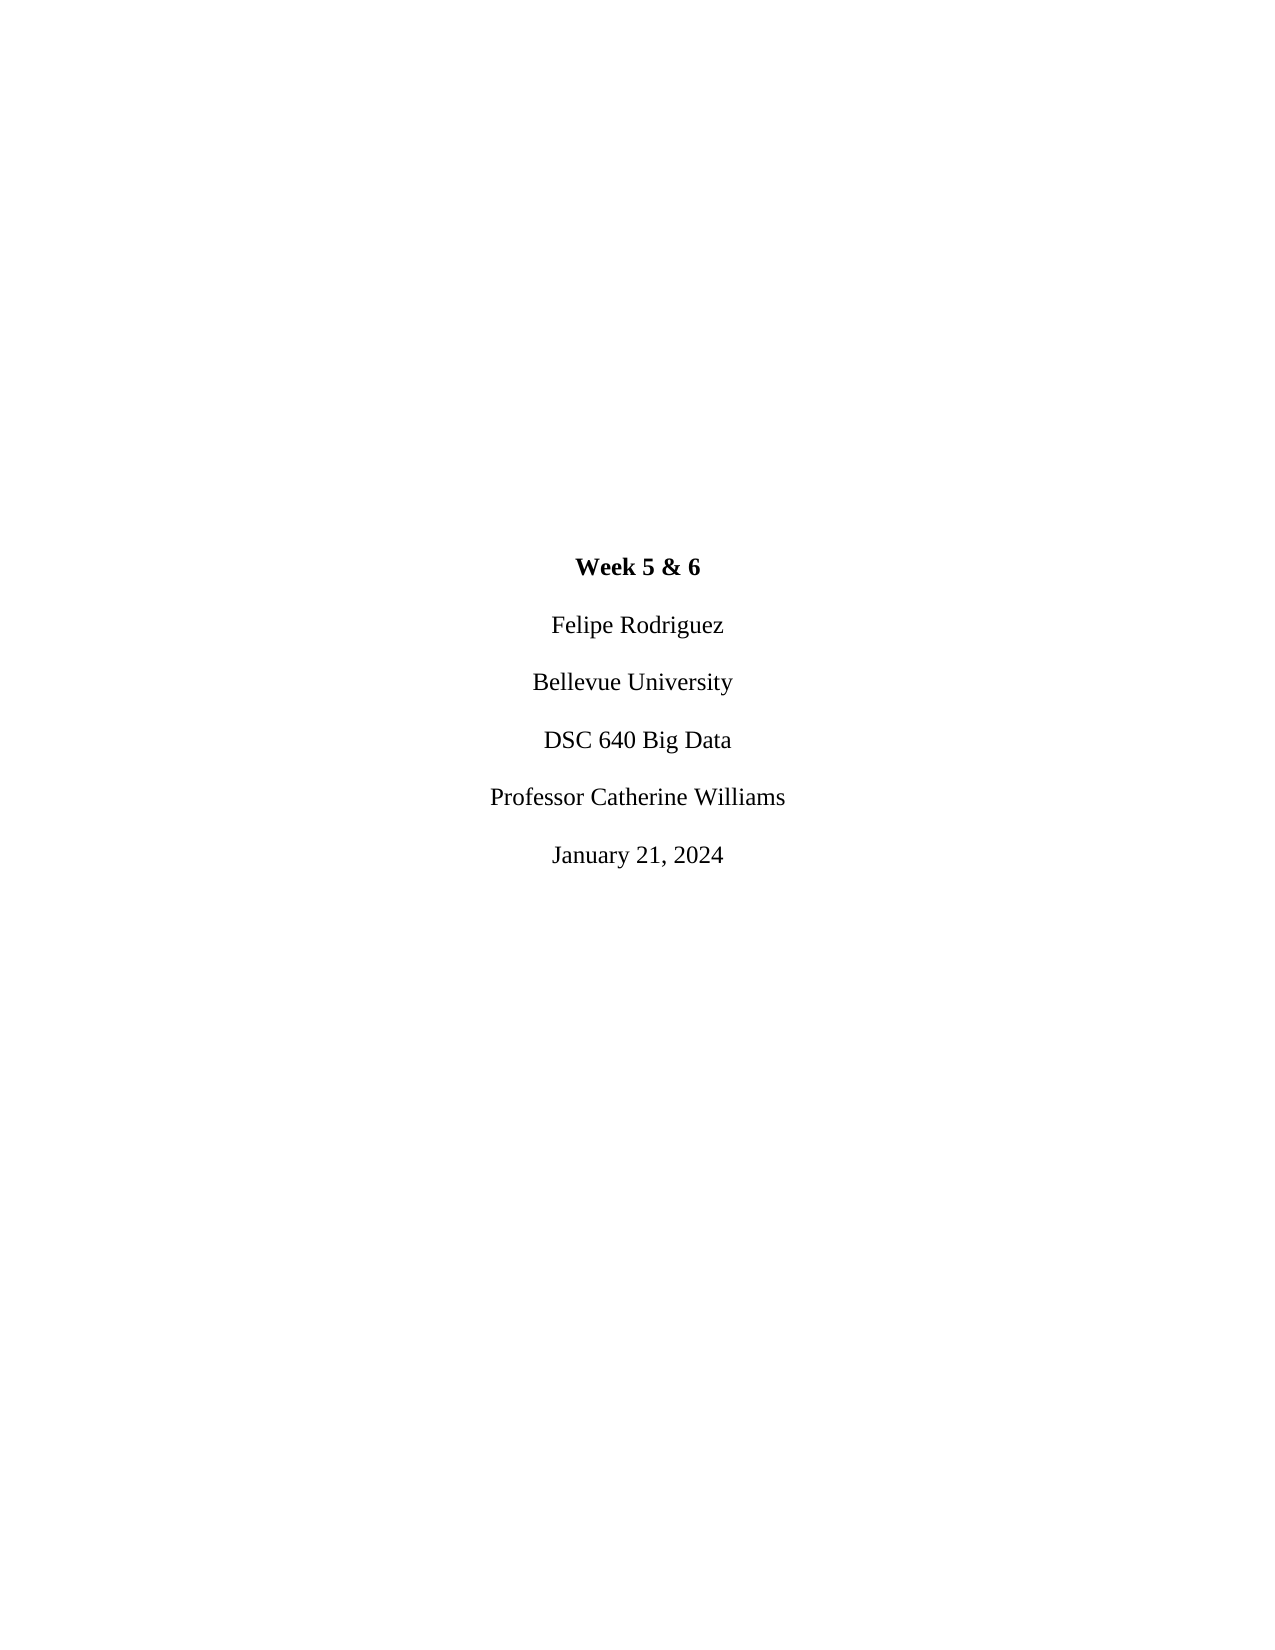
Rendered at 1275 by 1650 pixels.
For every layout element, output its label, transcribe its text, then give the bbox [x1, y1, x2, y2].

text DSC 640 Big Data [150, 725, 1125, 754]
text Professor Catherine Williams [150, 782, 1125, 811]
text January 21, 2024 [150, 840, 1125, 869]
text Felipe Rodriguez [150, 610, 1125, 639]
text Bellevue University [150, 667, 1125, 696]
text Week 5 & 6 [150, 552, 1125, 581]
